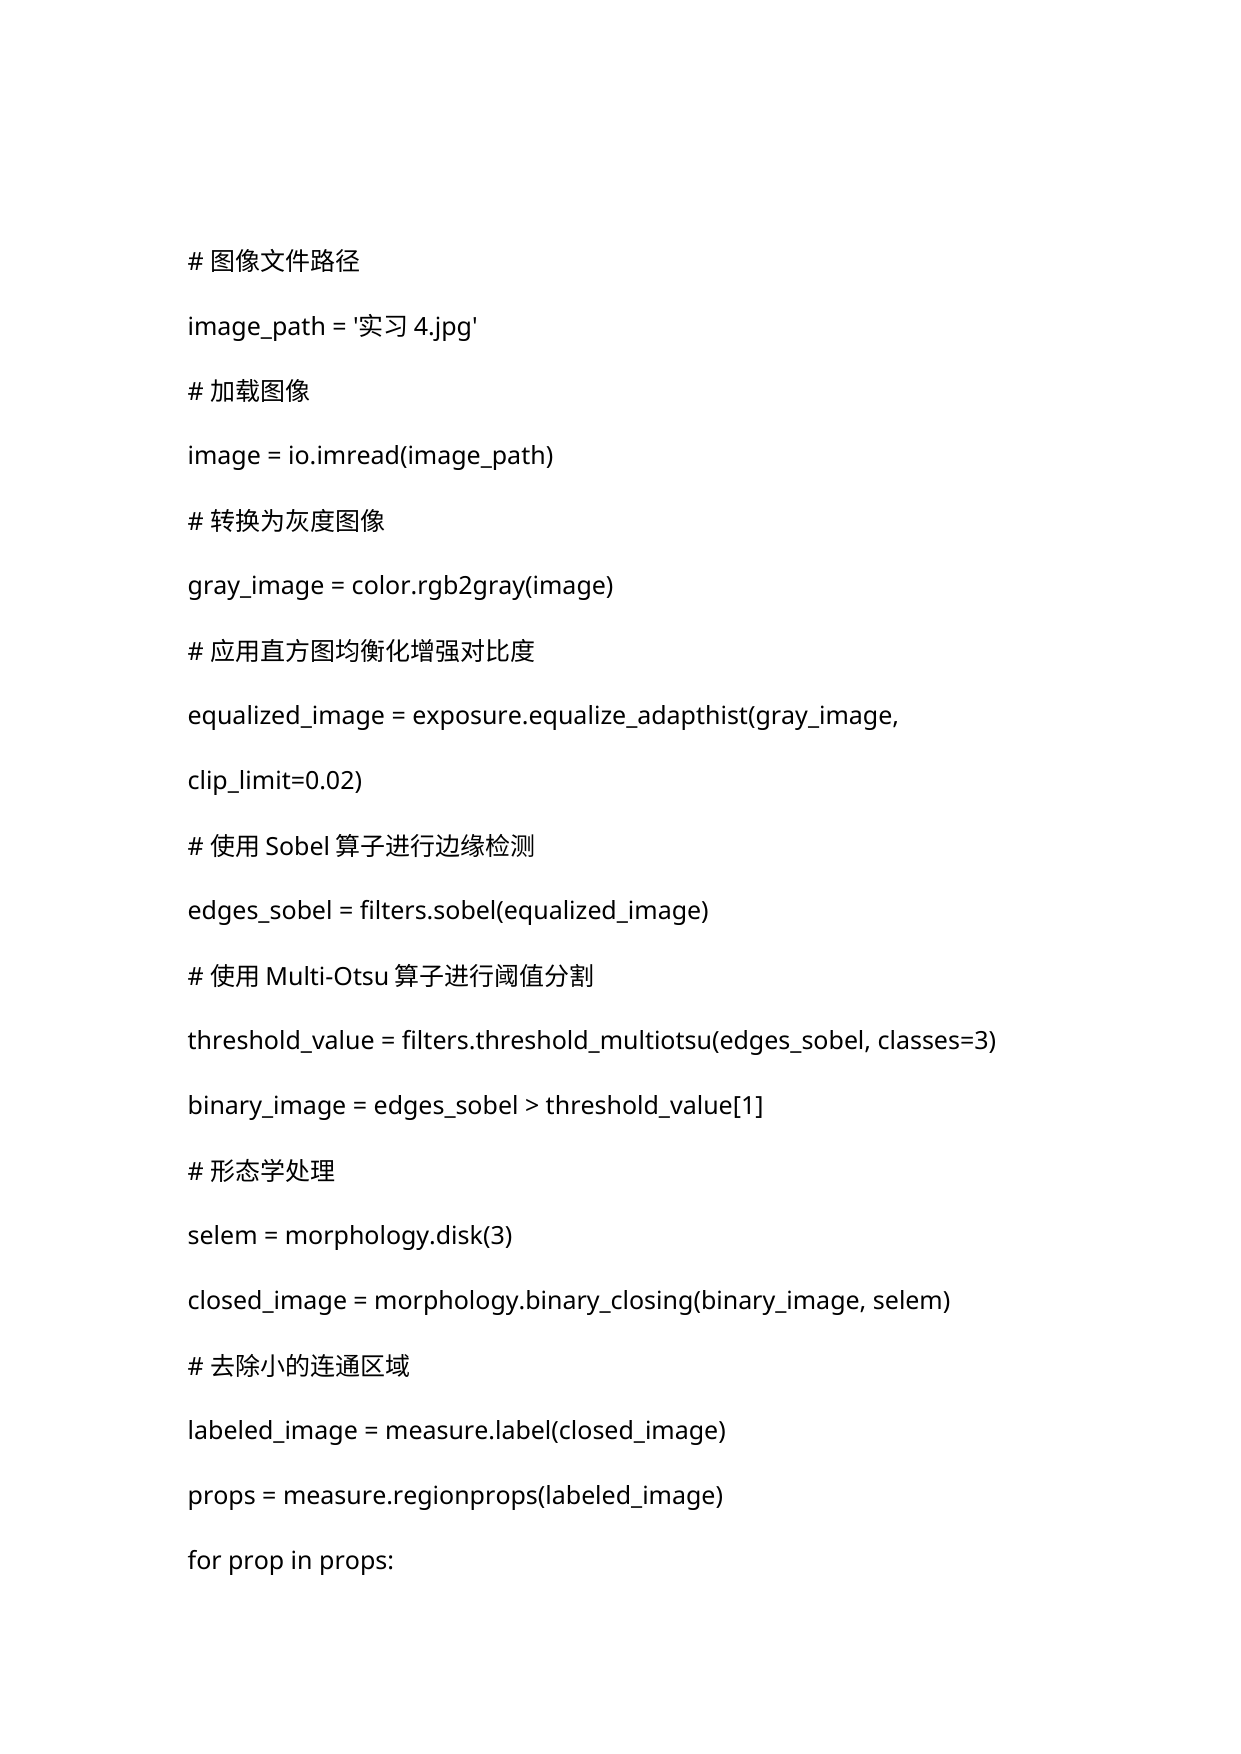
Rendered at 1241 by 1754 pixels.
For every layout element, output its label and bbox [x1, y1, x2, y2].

text [187, 162, 1053, 1592]
